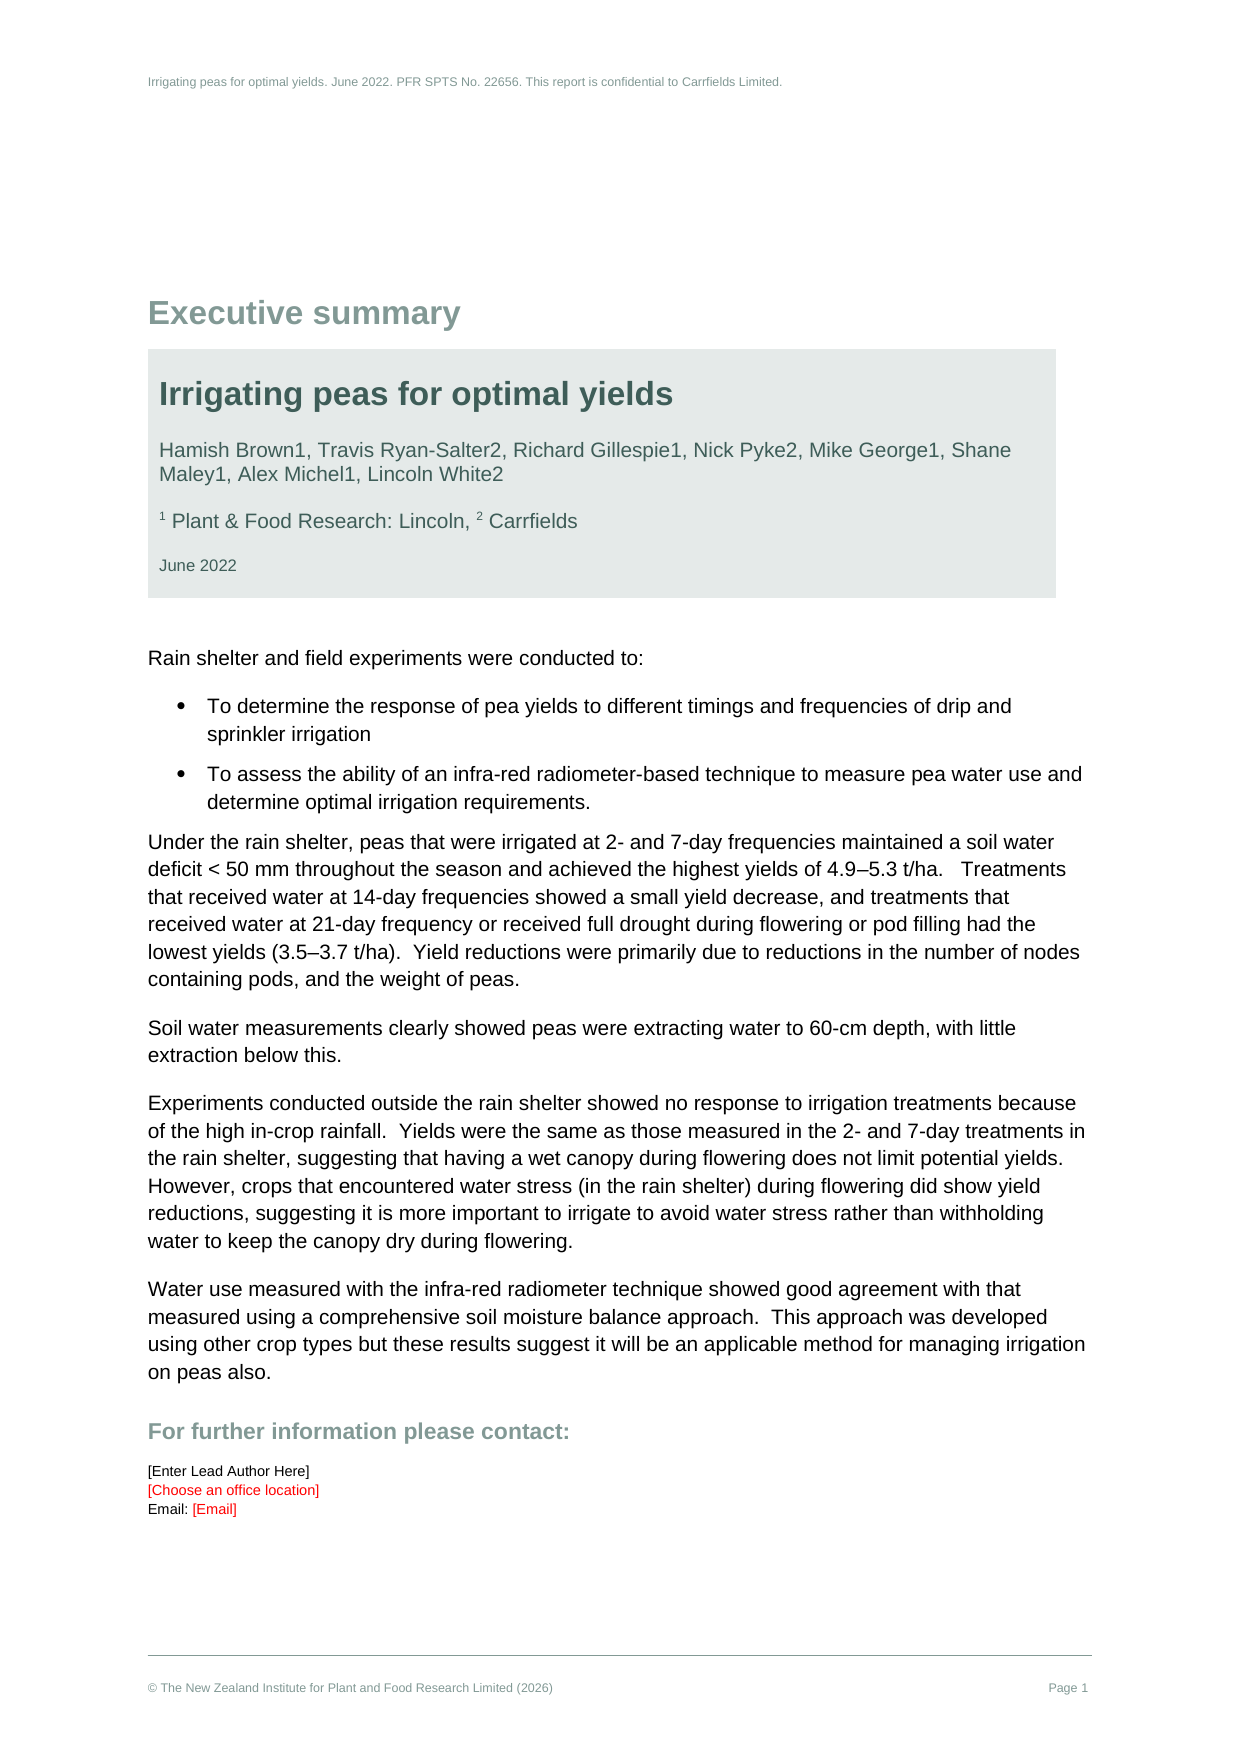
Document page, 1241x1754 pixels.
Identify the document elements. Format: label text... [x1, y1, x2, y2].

subtitle Executive summary [148, 293, 1092, 331]
text Email: [148, 1498, 1092, 1517]
list To assess the ability of an infra-red radiometer-based technique to measure pea water use and determine optimal irrigation requirements. [177, 762, 1092, 813]
text Soil water measurements clearly showed peas were extracting water to 60-cm depth, with little extraction below this. [148, 1015, 1092, 1067]
subtitle For further information please contact: [148, 1418, 1092, 1444]
text Rain shelter and field experiments were conducted to: [148, 646, 1092, 670]
table_header Irrigating peas for optimal yields 1 Plant & Food Research: 2 June 2022 [148, 349, 1056, 598]
list To determine the response of pea yields to different timings and frequencies of drip and sprinkler irrigation [177, 694, 1092, 746]
text Experiments conducted outside the rain shelter showed no response to irrigation treatments because of the high in-crop rainfall. Yields were the same as those measured in the 2- and 7-day treatments in the rain shelter, suggesting that having a wet canopy during flowering does not limit potential yields. However, crops that encountered water stress (in the rain shelter) during flowering did show yield reductions, suggesting it is more important to irrigate to avoid water stress rather than withholding water to keep the canopy dry during flowering. [148, 1091, 1092, 1253]
text Water use measured with the infra-red radiometer technique showed good agreement with that measured using a comprehensive soil moisture balance approach. This approach was developed using other crop types but these results suggest it will be an applicable method for managing irrigation on peas also. [148, 1277, 1092, 1383]
text Under the rain shelter, peas that were irrigated at 2- and 7-day frequencies maintained a soil water deficit < 50 mm throughout the season and achieved the highest yields of 4.9–5.3 t/ha. Treatments that received water at 14-day frequencies showed a small yield decrease, and treatments that received water at 21-day frequency or received full drought during flowering or pod filling had the lowest yields (3.5–3.7 t/ha). Yield reductions were primarily due to reductions in the number of nodes containing pods, and the weight of peas. [148, 829, 1092, 991]
